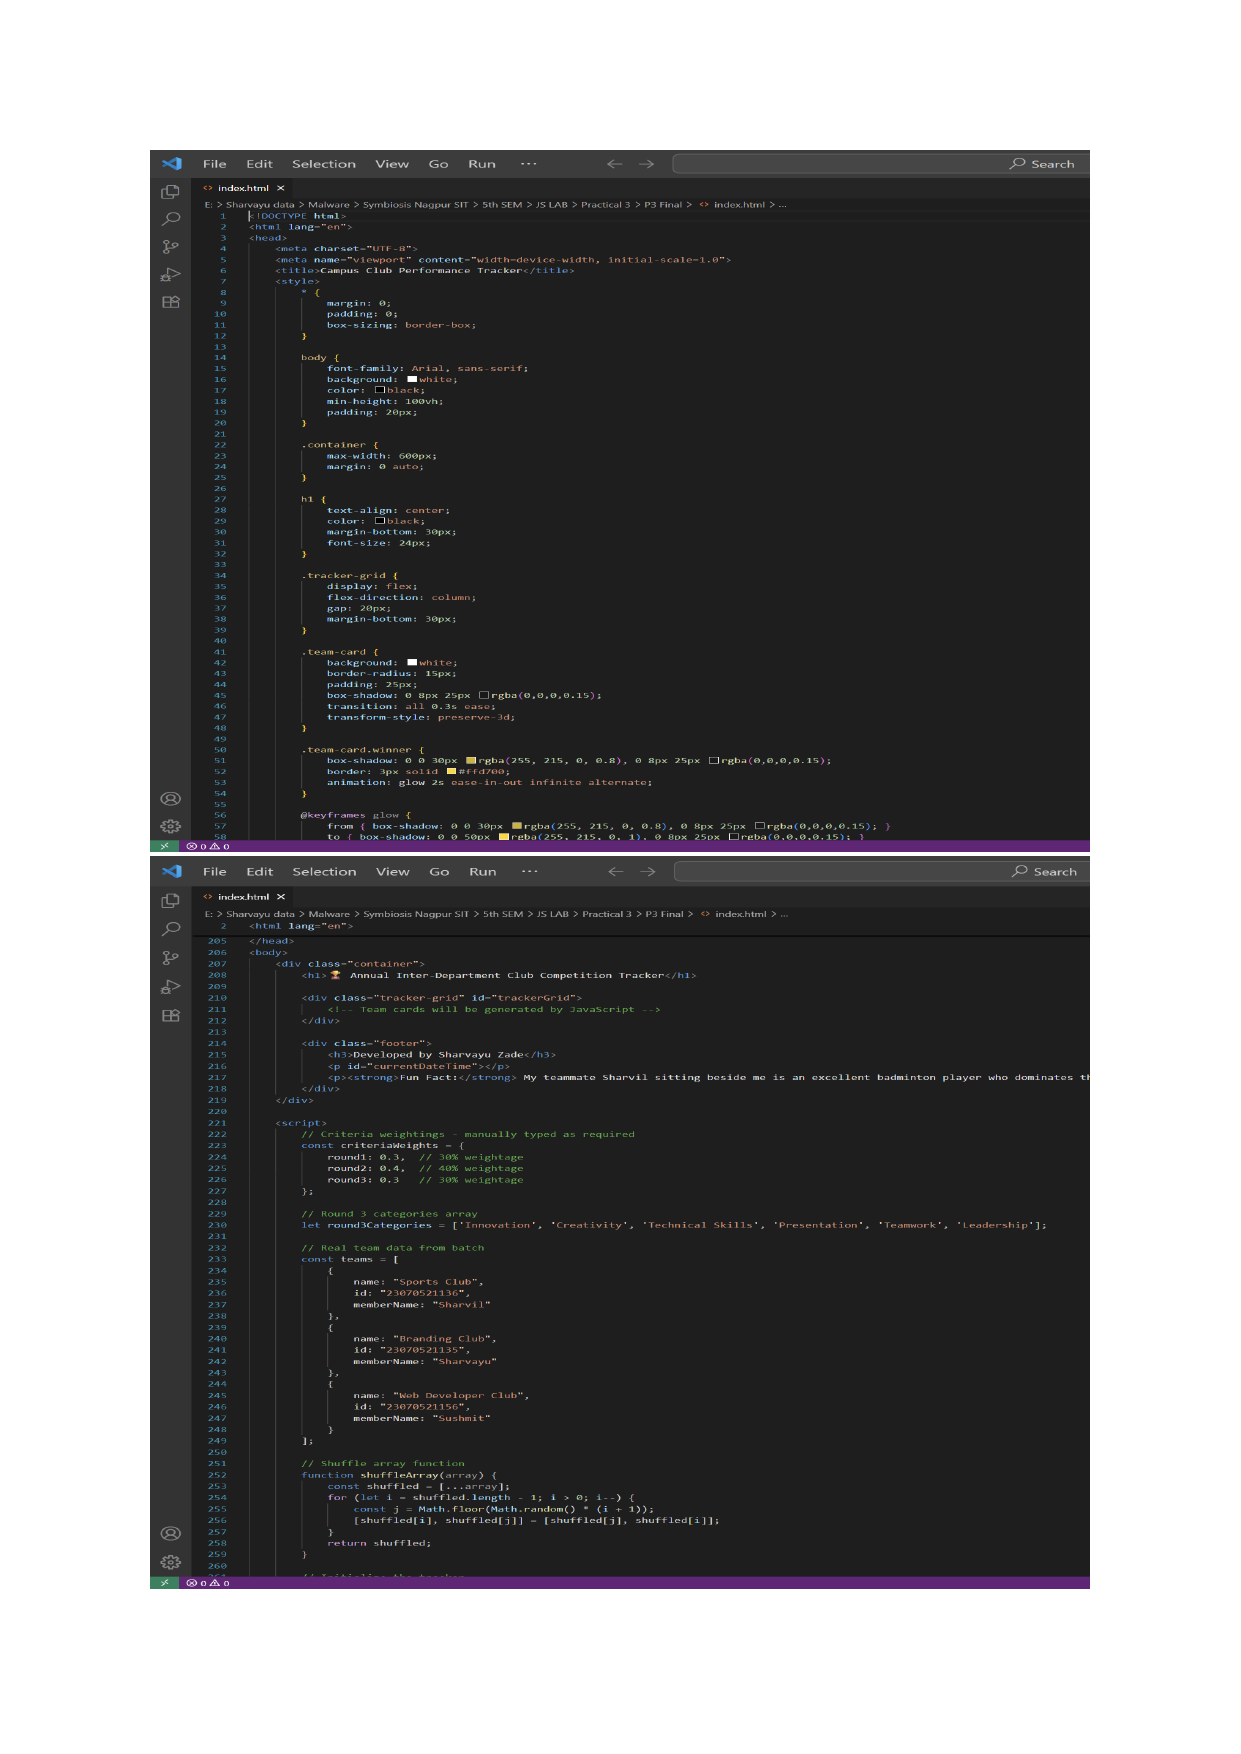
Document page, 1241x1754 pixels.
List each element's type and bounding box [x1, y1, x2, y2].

picture [150, 856, 1090, 1589]
picture [150, 150, 1090, 852]
